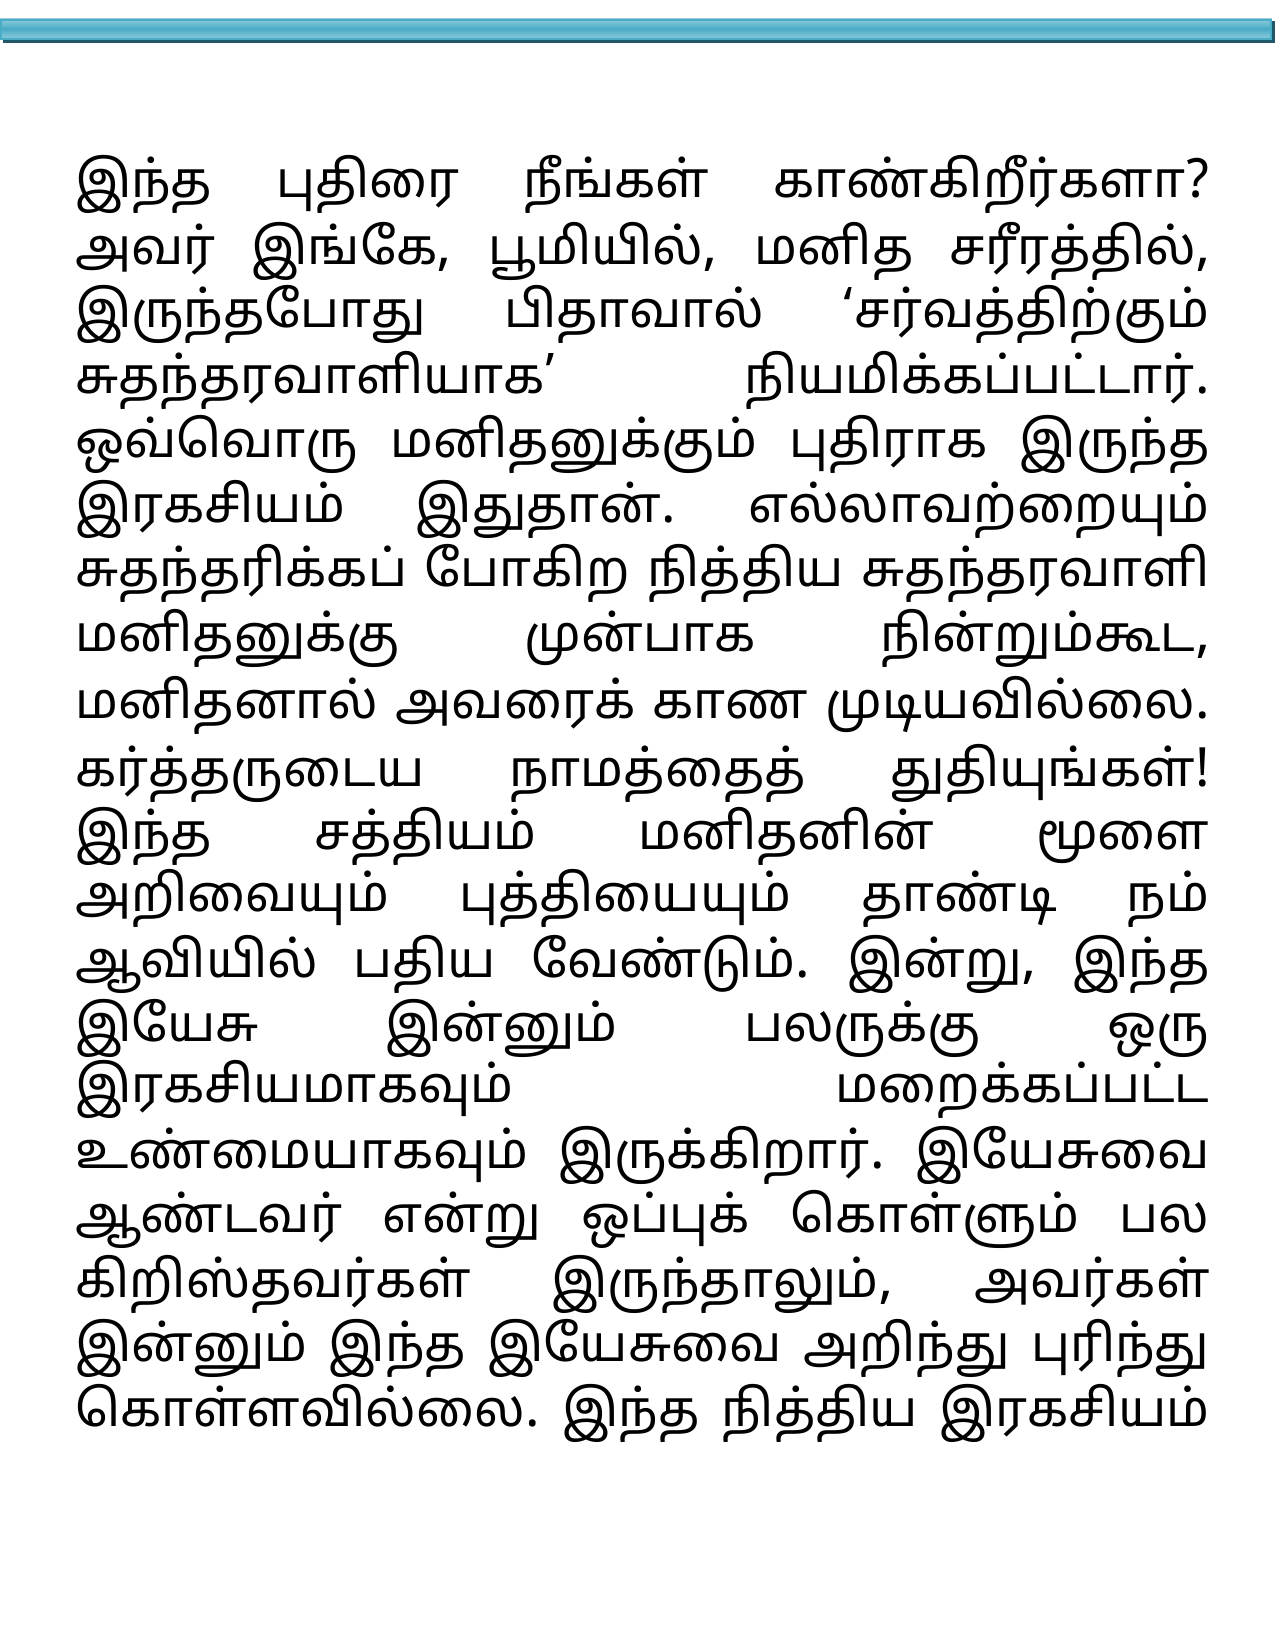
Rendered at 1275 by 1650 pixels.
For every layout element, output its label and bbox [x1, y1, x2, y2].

text [75, 150, 1209, 1447]
